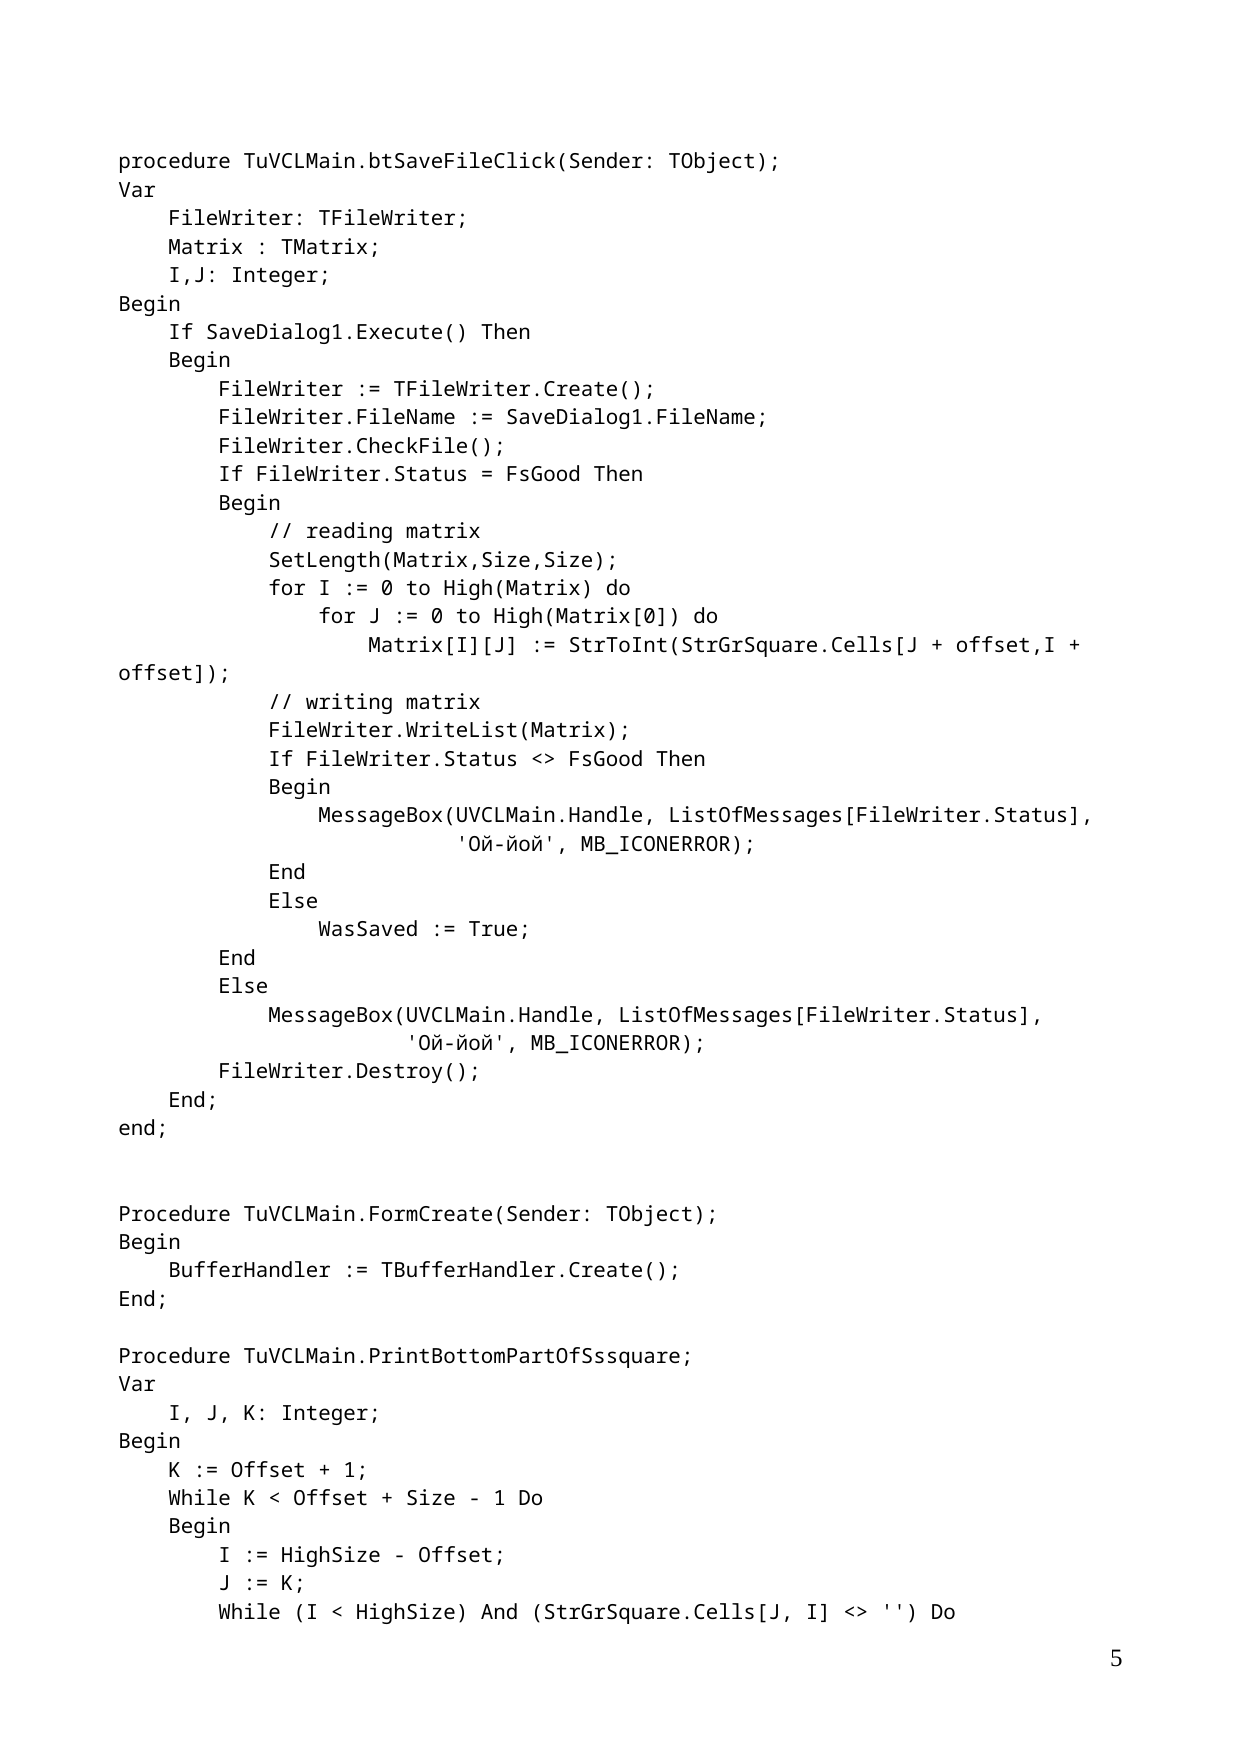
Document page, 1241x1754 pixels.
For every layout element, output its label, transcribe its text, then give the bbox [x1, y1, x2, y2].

text WasSaved := True; [118, 914, 1122, 943]
text FileWriter.WriteList(Matrix); [118, 715, 1122, 744]
text Procedure TuVCLMain.FormCreate(Sender: TObject); [118, 1199, 1122, 1227]
text Procedure TuVCLMain.PrintBottomPartOfSssquare; [118, 1341, 1122, 1369]
text End [118, 857, 1122, 886]
text Begin [118, 1227, 1122, 1256]
text FileWriter.Destroy(); [118, 1057, 1122, 1085]
text for I := 0 to High(Matrix) do [118, 573, 1122, 602]
text SetLength(Matrix,Size,Size); [118, 545, 1122, 573]
text J := K; [118, 1568, 1122, 1597]
text While (I < HighSize) And (StrGrSquare.Cells[J, I] <> '') Do [118, 1597, 1122, 1625]
text FileWriter.FileName := SaveDialog1.FileName; [118, 402, 1122, 431]
text MessageBox(UVCLMain.Handle, ListOfMessages[FileWriter.Status], [118, 801, 1122, 829]
text Matrix[I][J] := StrToInt(StrGrSquare.Cells[J + offset,I + offset]); [118, 630, 1122, 687]
text procedure TuVCLMain.btSaveFileClick(Sender: TObject); [118, 147, 1122, 175]
text BufferHandler := TBufferHandler.Create(); [118, 1256, 1122, 1284]
text Var [118, 175, 1122, 203]
text Begin [118, 488, 1122, 516]
text If FileWriter.Status = FsGood Then [118, 459, 1122, 488]
text End; [118, 1085, 1122, 1113]
text Begin [118, 772, 1122, 801]
text for J := 0 to High(Matrix[0]) do [118, 602, 1122, 630]
text // writing matrix [118, 687, 1122, 715]
text Begin [118, 289, 1122, 317]
text While K < Offset + Size - 1 Do [118, 1483, 1122, 1512]
text Matrix : TMatrix; [118, 232, 1122, 260]
text If FileWriter.Status <> FsGood Then [118, 744, 1122, 772]
text Begin [118, 1426, 1122, 1455]
text MessageBox(UVCLMain.Handle, ListOfMessages[FileWriter.Status], [118, 1000, 1122, 1028]
text Else [118, 886, 1122, 914]
text 'Ой-йой', MB_ICONERROR); [118, 829, 1122, 857]
text 'Ой-йой', MB_ICONERROR); [118, 1028, 1122, 1057]
text End [118, 943, 1122, 971]
text I := HighSize - Offset; [118, 1540, 1122, 1568]
text // reading matrix [118, 516, 1122, 545]
text K := Offset + 1; [118, 1455, 1122, 1483]
text FileWriter.CheckFile(); [118, 431, 1122, 459]
text FileWriter := TFileWriter.Create(); [118, 374, 1122, 402]
text Else [118, 971, 1122, 1000]
text FileWriter: TFileWriter; [118, 203, 1122, 232]
text I, J, K: Integer; [118, 1398, 1122, 1426]
text End; [118, 1284, 1122, 1312]
text If SaveDialog1.Execute() Then [118, 317, 1122, 346]
text Begin [118, 346, 1122, 374]
text end; [118, 1113, 1122, 1142]
text Begin [118, 1512, 1122, 1540]
text I,J: Integer; [118, 260, 1122, 289]
text Var [118, 1369, 1122, 1398]
